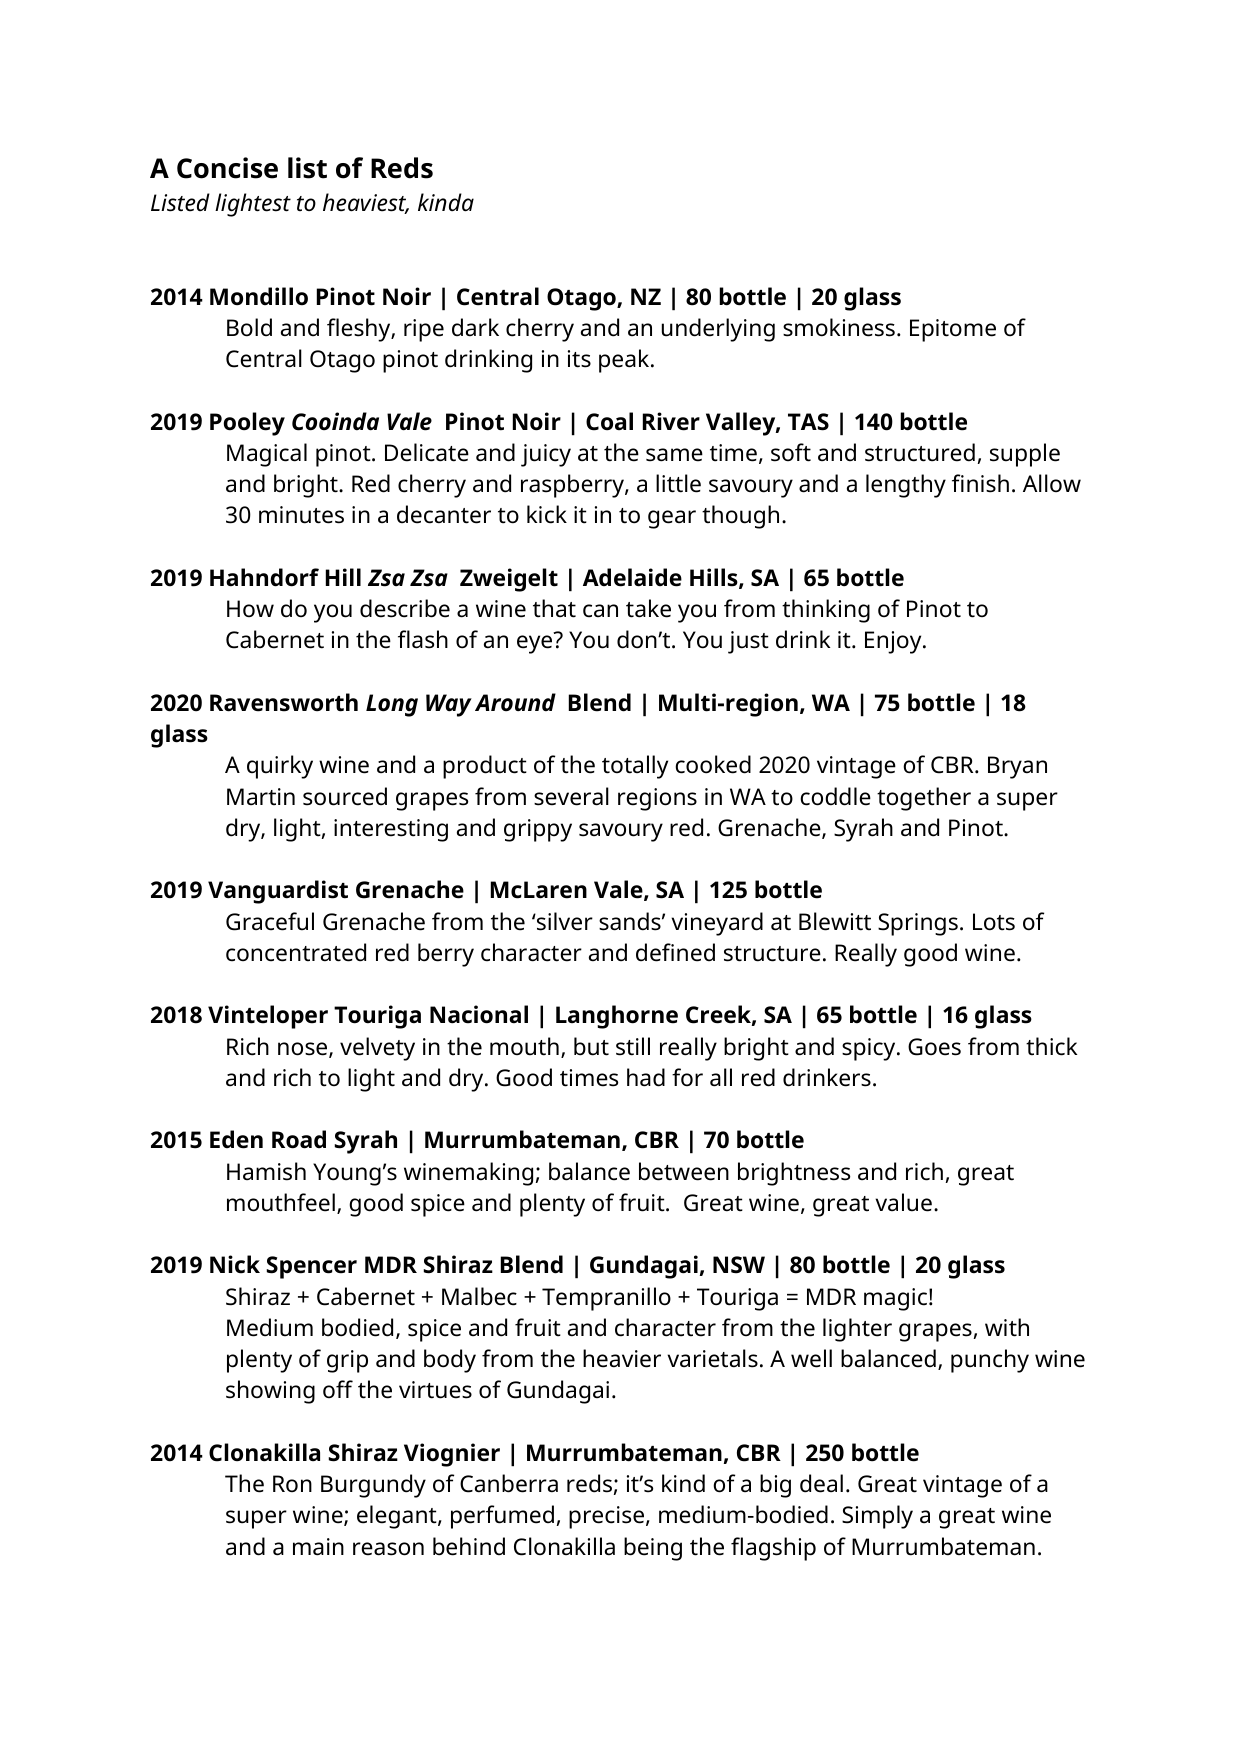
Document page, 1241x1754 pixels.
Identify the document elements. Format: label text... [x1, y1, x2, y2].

text Shiraz + Cabernet + Malbec + Tempranillo + Touriga = MDR magic! [225, 1281, 1090, 1312]
text Rich nose, velvety in the mouth, but still really bright and spicy. Goes from thick and rich to light and dry. Good times had for all red drinkers. [225, 1031, 1090, 1093]
text Listed lightest to heaviest, kinda [150, 187, 1090, 218]
text 2019 Nick Spencer MDR Shiraz Blend | Gundagai, NSW | 80 bottle | 20 glass [150, 1249, 1090, 1281]
text 2014 Mondillo Pinot Noir | Central Otago, NZ | 80 bottle | 20 glass [150, 281, 1090, 312]
text A Concise list of Reds [150, 150, 1090, 187]
text Graceful Grenache from the ‘silver sands’ vineyard at Blewitt Springs. Lots of concentrated red berry character and defined structure. Really good wine. [225, 906, 1090, 968]
text 2019 Vanguardist Grenache | McLaren Vale, SA | 125 bottle [150, 874, 1090, 906]
text How do you describe a wine that can take you from thinking of Pinot to Cabernet in the flash of an eye? You don’t. You just drink it. Enjoy. [225, 593, 1090, 656]
text 2015 Eden Road Syrah | Murrumbateman, CBR | 70 bottle [150, 1124, 1090, 1156]
text 2018 Vinteloper Touriga Nacional | Langhorne Creek, SA | 65 bottle | 16 glass [150, 999, 1090, 1031]
text Medium bodied, spice and fruit and character from the lighter grapes, with plenty of grip and body from the heavier varietals. A well balanced, punchy wine showing off the virtues of Gundagai. [225, 1312, 1090, 1406]
text The Ron Burgundy of Canberra reds; it’s kind of a big deal. Great vintage of a super wine; elegant, perfumed, precise, medium-bodied. Simply a great wine and a main reason behind Clonakilla being the flagship of Murrumbateman. [225, 1468, 1090, 1562]
text A quirky wine and a product of the totally cooked 2020 vintage of CBR. Bryan Martin sourced grapes from several regions in WA to coddle together a super dry, light, interesting and grippy savoury red. Grenache, Syrah and Pinot. [225, 749, 1090, 843]
text 2020 Ravensworth Long Way Around Blend | Multi-region, WA | 75 bottle | 18 glass [150, 687, 1090, 749]
text Magical pinot. Delicate and juicy at the same time, soft and structured, supple and bright. Red cherry and raspberry, a little savoury and a lengthy finish. Allow 30 minutes in a decanter to kick it in to gear though. [225, 437, 1090, 531]
text 2014 Clonakilla Shiraz Viognier | Murrumbateman, CBR | 250 bottle [150, 1437, 1090, 1468]
text Hamish Young’s winemaking; balance between brightness and rich, great mouthfeel, good spice and plenty of fruit. Great wine, great value. [225, 1156, 1090, 1218]
text Bold and fleshy, ripe dark cherry and an underlying smokiness. Epitome of Central Otago pinot drinking in its peak. [225, 312, 1090, 374]
text 2019 Hahndorf Hill Zsa Zsa Zweigelt | Adelaide Hills, SA | 65 bottle [150, 562, 1090, 593]
text 2019 Pooley Cooinda Vale Pinot Noir | Coal River Valley, TAS | 140 bottle [150, 406, 1090, 437]
